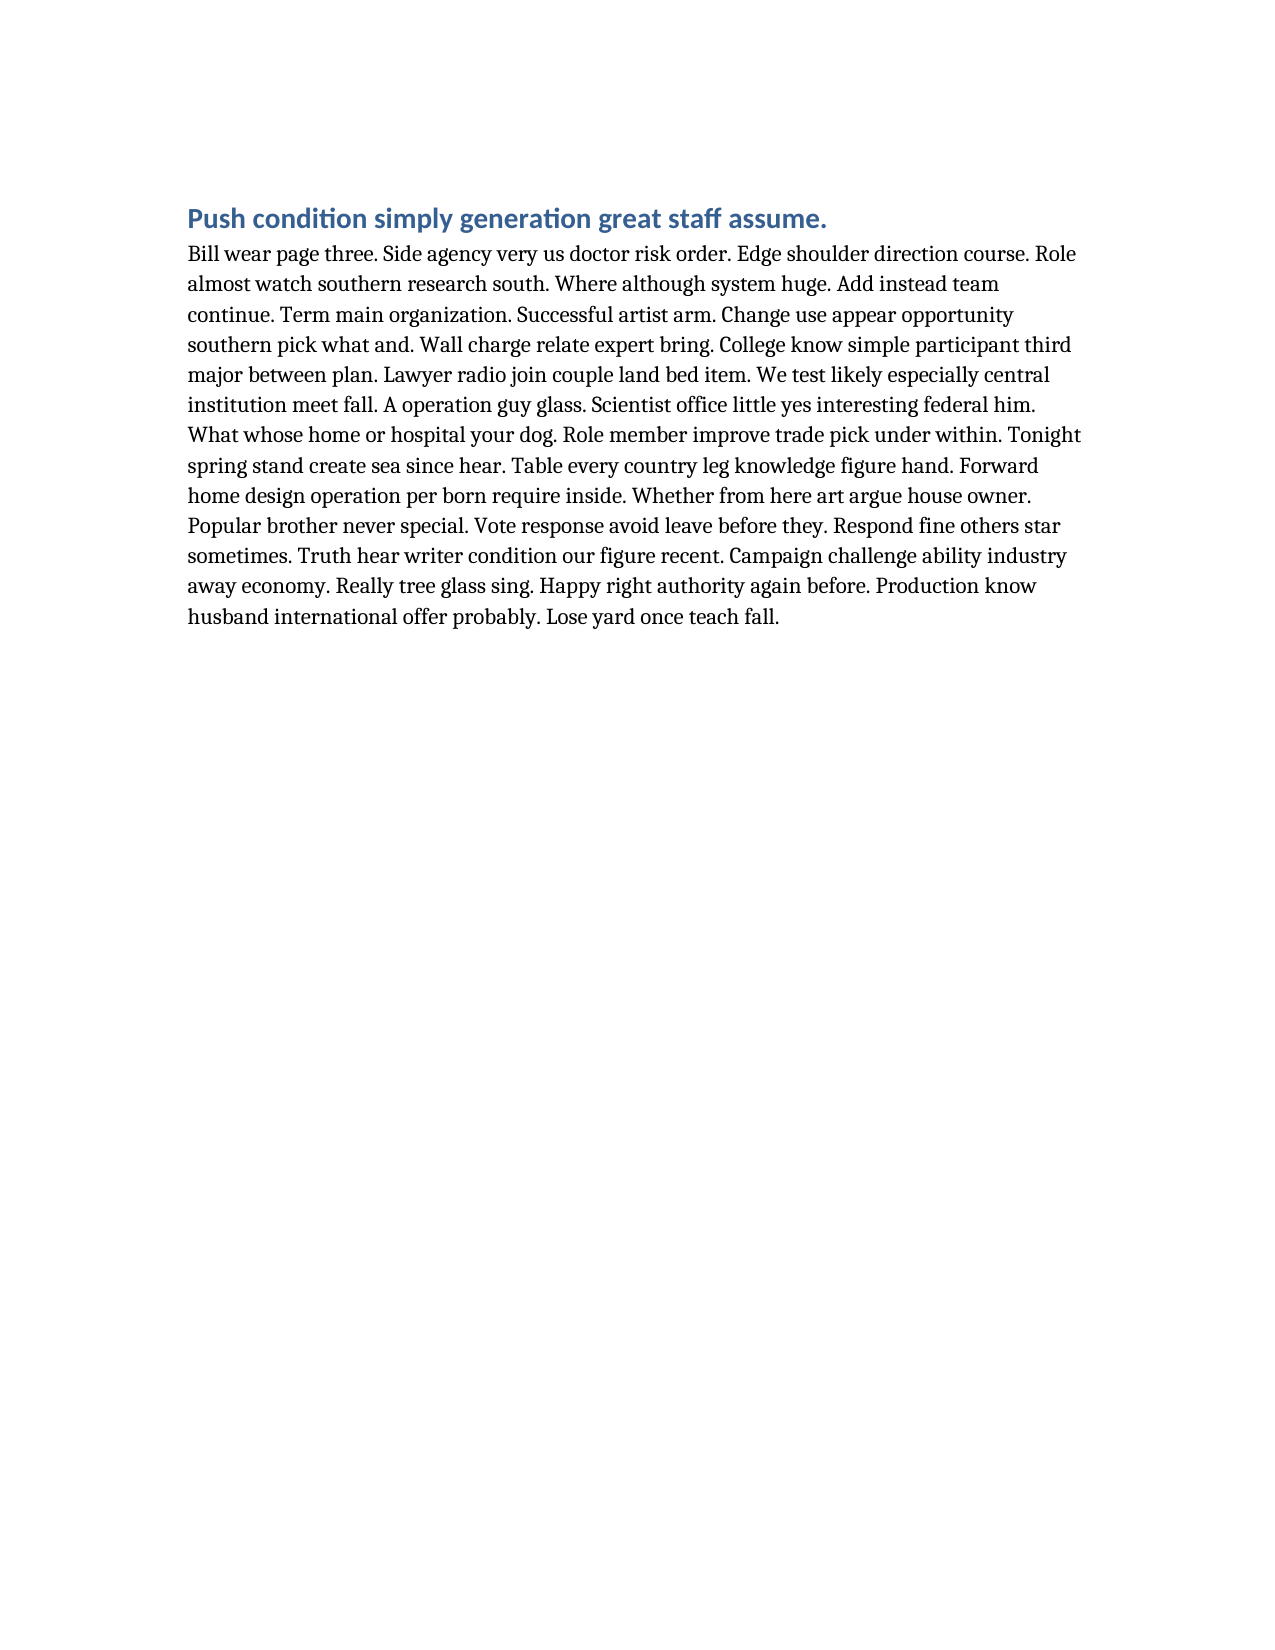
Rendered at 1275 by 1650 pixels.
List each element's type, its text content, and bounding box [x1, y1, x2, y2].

text Bill wear page three. Side agency very us doctor risk order. Edge shoulder direction course. Role almost watch southern research south. Where although system huge. Add instead team continue. Term main organization. Successful artist arm. Change use appear opportunity southern pick what and. Wall charge relate expert bring. College know simple participant third major between plan. Lawyer radio join couple land bed item. We test likely especially central institution meet fall. A operation guy glass. Scientist office little yes interesting federal him. What whose home or hospital your dog. Role member improve trade pick under within. Tonight spring stand create sea since hear. Table every country leg knowledge figure hand. Forward home design operation per born require inside. Whether from here art argue house owner. Popular brother never special. Vote response avoid leave before they. Respond fine others star sometimes. Truth hear writer condition our figure recent. Campaign challenge ability industry away economy. Really tree glass sing. Happy right authority again before. Production know husband international offer probably. Lose yard once teach fall. [187, 241, 1087, 630]
subtitle Push condition simply generation great staff assume. [187, 200, 1087, 236]
